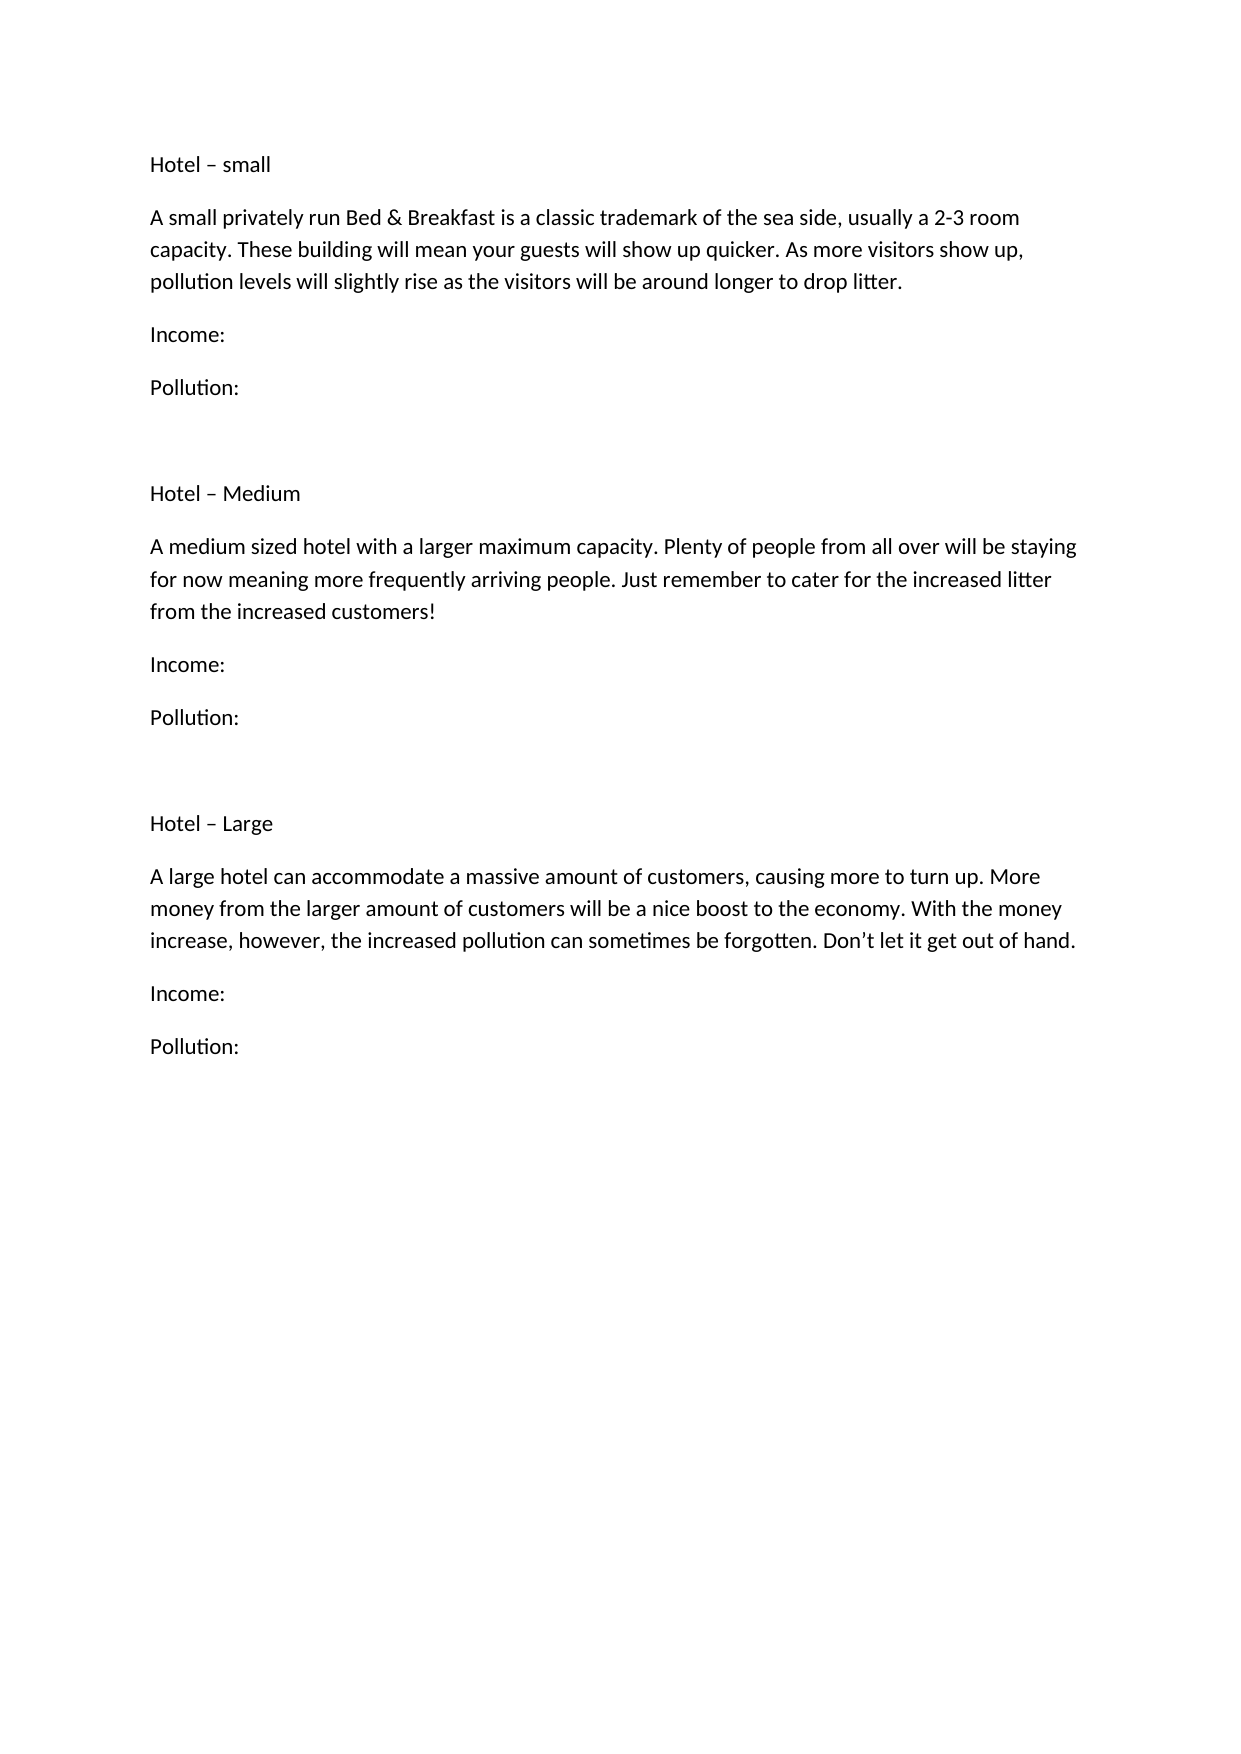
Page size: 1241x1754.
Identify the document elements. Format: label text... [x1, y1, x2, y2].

text A small privately run Bed & Breakfast is a classic trademark of the sea side, usually a 2-3 room capacity. These building will mean your guests will show up quicker. As more visitors show up, pollution levels will slightly rise as the visitors will be around longer to drop litter. [150, 203, 1090, 295]
text A medium sized hotel with a larger maximum capacity. Plenty of people from all over will be staying for now meaning more frequently arriving people. Just remember to cater for the increased litter from the increased customers! [150, 532, 1090, 625]
text A large hotel can accommodate a massive amount of customers, causing more to turn up. More money from the larger amount of customers will be a nice boost to the economy. With the money increase, however, the increased pollution can sometimes be forgotten. Don’t let it get out of hand. [150, 862, 1090, 954]
text Income: [150, 979, 1090, 1007]
text Pollution: [150, 373, 1090, 401]
text Pollution: [150, 1032, 1090, 1060]
text Income: [150, 320, 1090, 348]
text Hotel – Large [150, 809, 1090, 837]
text Hotel – Medium [150, 479, 1090, 507]
text Income: [150, 650, 1090, 678]
text Hotel – small [150, 150, 1090, 178]
text Pollution: [150, 703, 1090, 731]
